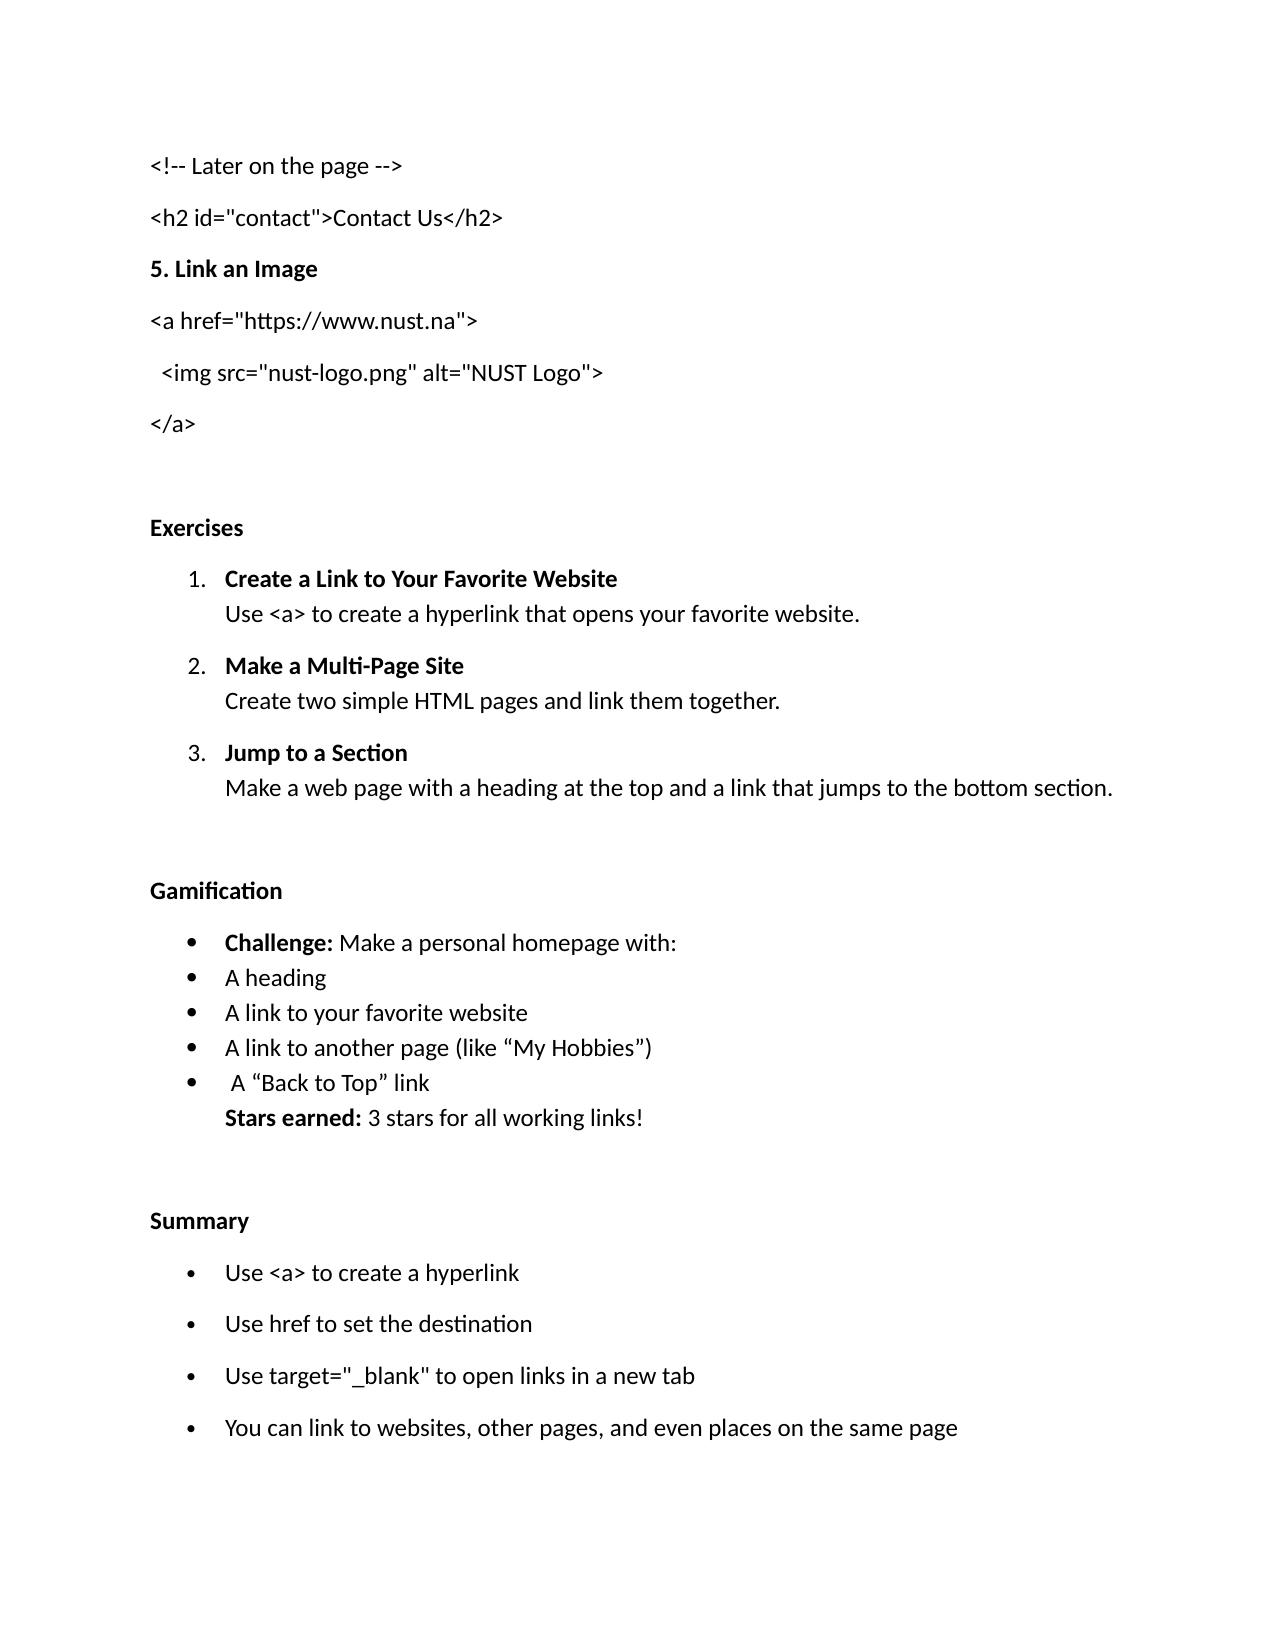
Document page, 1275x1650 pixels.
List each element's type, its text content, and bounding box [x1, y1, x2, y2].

list Use <a> to create a hyperlink [187, 1257, 1125, 1287]
list A heading [187, 962, 1125, 992]
list Use href to set the destination [187, 1308, 1125, 1339]
text <a href="https://www.nust.na"> [150, 305, 1125, 336]
list Challenge: Make a personal homepage with: [187, 927, 1125, 957]
text <h2 id="contact">Contact Us</h2> [150, 202, 1125, 232]
list Create a Link to Your Favorite Website Use <a> to create a hyperlink that opens your favorite website. [187, 563, 1125, 629]
text Gamification [150, 875, 1125, 906]
text <!-- Later on the page --> [150, 150, 1125, 181]
text Summary [150, 1205, 1125, 1236]
text </a> [150, 408, 1125, 439]
list A link to another page (like “My Hobbies”) [187, 1032, 1125, 1062]
list Use target="_blank" to open links in a new tab [187, 1360, 1125, 1391]
text Exercises [150, 512, 1125, 542]
list Make a Multi-Page Site Create two simple HTML pages and link them together. [187, 650, 1125, 716]
text <img src="nust-logo.png" alt="NUST Logo"> [150, 357, 1125, 387]
list A link to your favorite website [187, 997, 1125, 1027]
list Jump to a Section Make a web page with a heading at the top and a link that jumps to the bottom section. [187, 737, 1125, 802]
text 5. Link an Image [150, 253, 1125, 284]
list You can link to websites, other pages, and even places on the same page [187, 1412, 1125, 1442]
list A “Back to Top” link Stars earned: 3 stars for all working links! [187, 1067, 1125, 1132]
